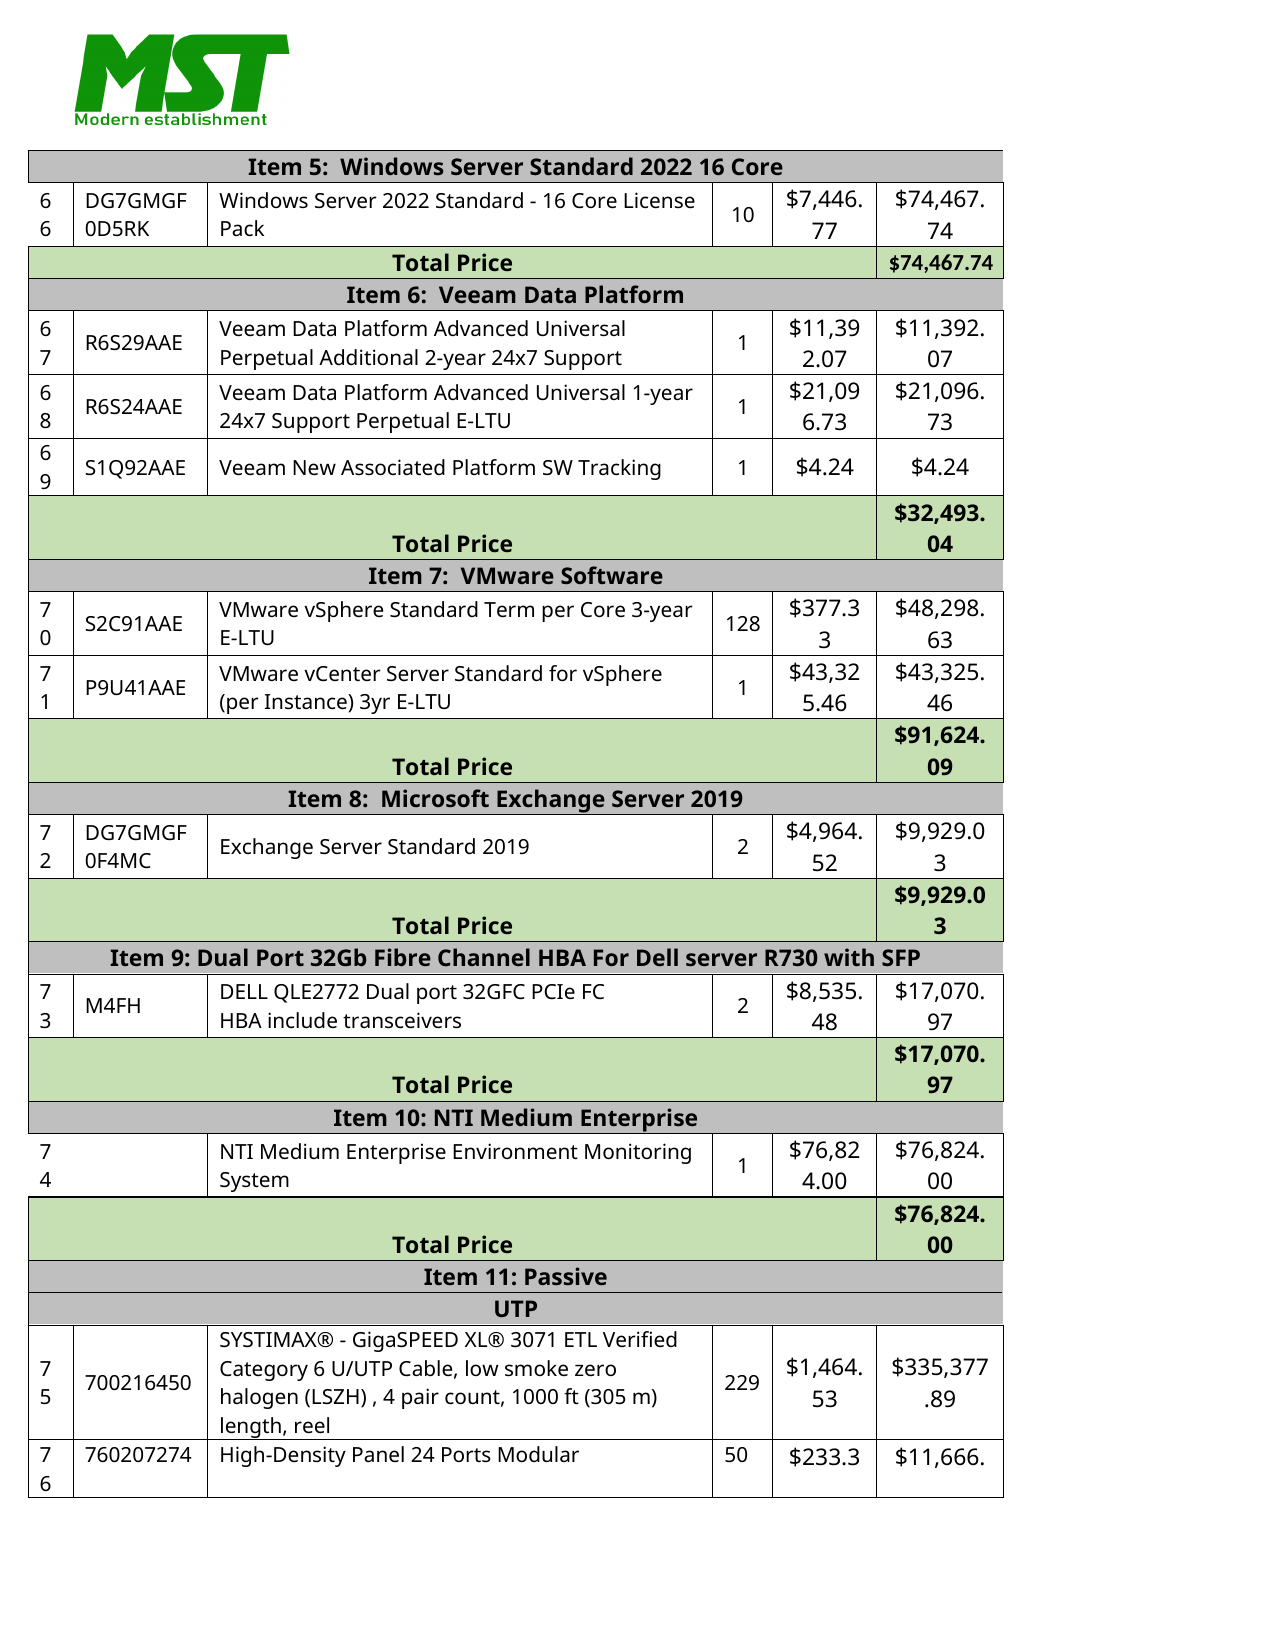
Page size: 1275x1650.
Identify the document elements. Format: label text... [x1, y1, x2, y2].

table_cell $9,929.03 [877, 815, 1003, 878]
table_cell SYSTIMAX® - GigaSPEED XL® 3071 ETL Verified Category 6 U/UTP Cable, low smoke zero halogen (LSZH) , 4 pair count, 1000 ft (305 m) length, reel [208, 1326, 712, 1439]
table_cell S1Q92AAE [74, 439, 207, 495]
table_cell $48,298.63 [877, 592, 1003, 655]
table_cell $1,464.53 [773, 1326, 876, 1439]
table_cell DELL QLE2772 Dual port 32GFC PCIe FC HBA include transceivers [208, 975, 712, 1037]
table_cell $74,467.74 [877, 247, 1003, 278]
table_cell $11,666.61 [877, 1440, 1003, 1497]
table_cell DG7GMGF0D5RK [74, 183, 207, 246]
table_cell 69 [29, 439, 73, 495]
table_cell $17,070.97 [877, 1038, 1003, 1101]
table_cell VMware vCenter Server Standard for vSphere (per Instance) 3yr E-LTU [208, 656, 712, 718]
table_header Item 5: Windows Server Standard 2022 16 Core [29, 151, 1003, 182]
table_cell 760207274 [74, 1440, 207, 1497]
table_cell R6S29AAE [74, 311, 207, 374]
table_cell Total Price [29, 1198, 876, 1260]
table_cell $335,377.89 [877, 1326, 1003, 1439]
table_cell Total Price [29, 496, 876, 559]
table_cell Total Price [29, 719, 876, 782]
table_cell 1 [713, 311, 772, 374]
table_cell 66 [28, 183, 73, 246]
table_cell $4.24 [773, 439, 876, 495]
table_cell 1 [713, 375, 772, 437]
table_cell $377.33 [773, 592, 876, 655]
table_cell Total Price [29, 1038, 876, 1101]
table_cell [73, 1134, 207, 1196]
table_cell Item 9: Dual Port 32Gb Fibre Channel HBA For Dell server R730 with SFP [29, 942, 1003, 973]
table_cell R6S24AAE [74, 375, 207, 437]
table_cell 73 [29, 975, 73, 1037]
table_cell $74,467.74 [877, 183, 1003, 246]
table_cell $43,325.46 [877, 656, 1003, 718]
table_cell Veeam Data Platform Advanced Universal 1-year 24x7 Support Perpetual E-LTU [208, 375, 712, 437]
table_cell 72 [29, 815, 73, 878]
table_cell $17,070.97 [877, 975, 1003, 1037]
table_cell $8,535.48 [773, 975, 876, 1037]
picture [70, 25, 294, 134]
table_cell 700216450 [74, 1326, 207, 1439]
table_cell Veeam Data Platform Advanced Universal Perpetual Additional 2-year 24x7 Support [208, 311, 712, 374]
table_cell 50 [713, 1440, 772, 1497]
table_cell $76,824.00 [877, 1134, 1003, 1196]
table_cell Windows Server 2022 Standard - 16 Core License Pack [208, 183, 712, 246]
table_cell 74 [28, 1134, 73, 1196]
table_cell 70 [29, 592, 73, 655]
table_cell 71 [29, 656, 73, 718]
table_cell VMware vSphere Standard Term per Core 3-year E-LTU [208, 592, 712, 655]
table_cell $233.33 [773, 1440, 876, 1497]
table_cell Item 6: Veeam Data Platform [29, 279, 1003, 310]
table_cell Veeam New Associated Platform SW Tracking [208, 439, 712, 495]
table_cell $7,446.77 [773, 183, 876, 246]
table_cell Item 8: Microsoft Exchange Server 2019 [29, 783, 1003, 814]
table_cell 229 [713, 1326, 772, 1439]
table_cell M4FH [74, 975, 207, 1037]
table_cell $76,824.00 [773, 1134, 876, 1196]
table_cell Item 11: Passive [29, 1261, 1003, 1292]
table_cell Total Price [29, 247, 876, 278]
table_cell High-Density Panel 24 Ports Modular [208, 1440, 712, 1497]
table_cell $4.24 [877, 439, 1003, 495]
table_cell $43,325.46 [773, 656, 876, 718]
table_cell P9U41AAE [74, 656, 207, 718]
table_cell 10 [713, 183, 772, 246]
table_cell 128 [713, 592, 772, 655]
table_cell 68 [29, 375, 73, 437]
table_cell $76,824.00 [877, 1198, 1003, 1260]
table_cell Item 10: NTI Medium Enterprise [29, 1102, 1003, 1133]
table_cell 1 [713, 439, 772, 495]
table_cell 75 [29, 1326, 73, 1439]
table_cell NTI Medium Enterprise Environment Monitoring System [208, 1134, 712, 1196]
table_cell $21,096.73 [877, 375, 1003, 437]
table_cell 2 [713, 815, 772, 878]
table_cell $32,493.04 [877, 496, 1003, 559]
table_cell Item 7: VMware Software [29, 560, 1003, 591]
table_cell $11,392.07 [877, 311, 1003, 374]
table_cell 67 [29, 311, 73, 374]
table_cell DG7GMGF0F4MC [74, 815, 207, 878]
table_cell 1 [713, 1134, 772, 1196]
table_cell $91,624.09 [877, 719, 1003, 782]
table_cell $4,964.52 [773, 815, 876, 878]
table_cell S2C91AAE [74, 592, 207, 655]
table_cell Total Price [29, 879, 876, 941]
table_cell 2 [713, 975, 772, 1037]
table_cell $9,929.03 [877, 879, 1003, 941]
table_cell Exchange Server Standard 2019 [208, 815, 712, 878]
table_cell $11,392.07 [773, 311, 876, 374]
table_cell 76 [29, 1440, 73, 1497]
table_cell UTP [29, 1292, 1003, 1324]
table_cell $21,096.73 [773, 375, 876, 437]
table_cell 1 [713, 656, 772, 718]
